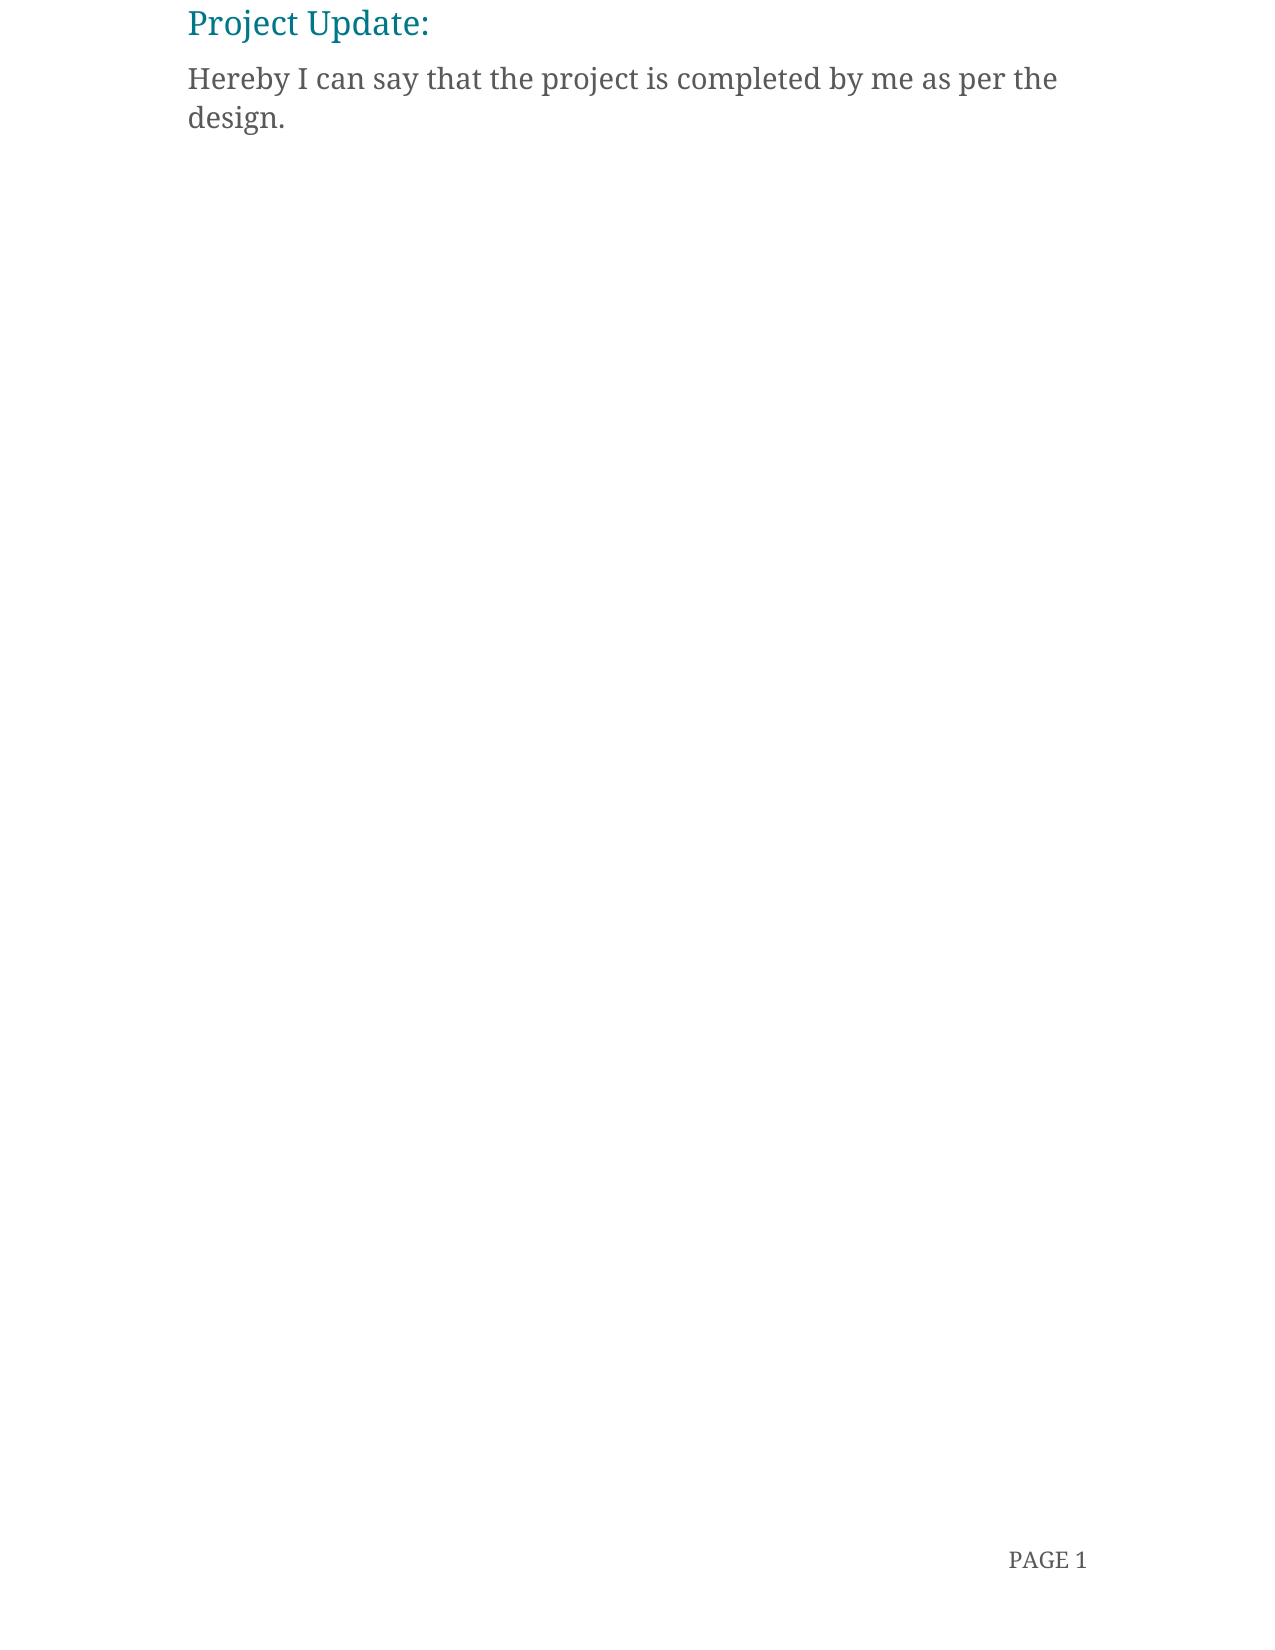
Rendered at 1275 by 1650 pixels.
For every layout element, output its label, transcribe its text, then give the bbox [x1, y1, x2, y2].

subtitle Project Update: [187, 0, 1087, 45]
text Hereby I can say that the project is completed by me as per the design. [187, 58, 1087, 137]
